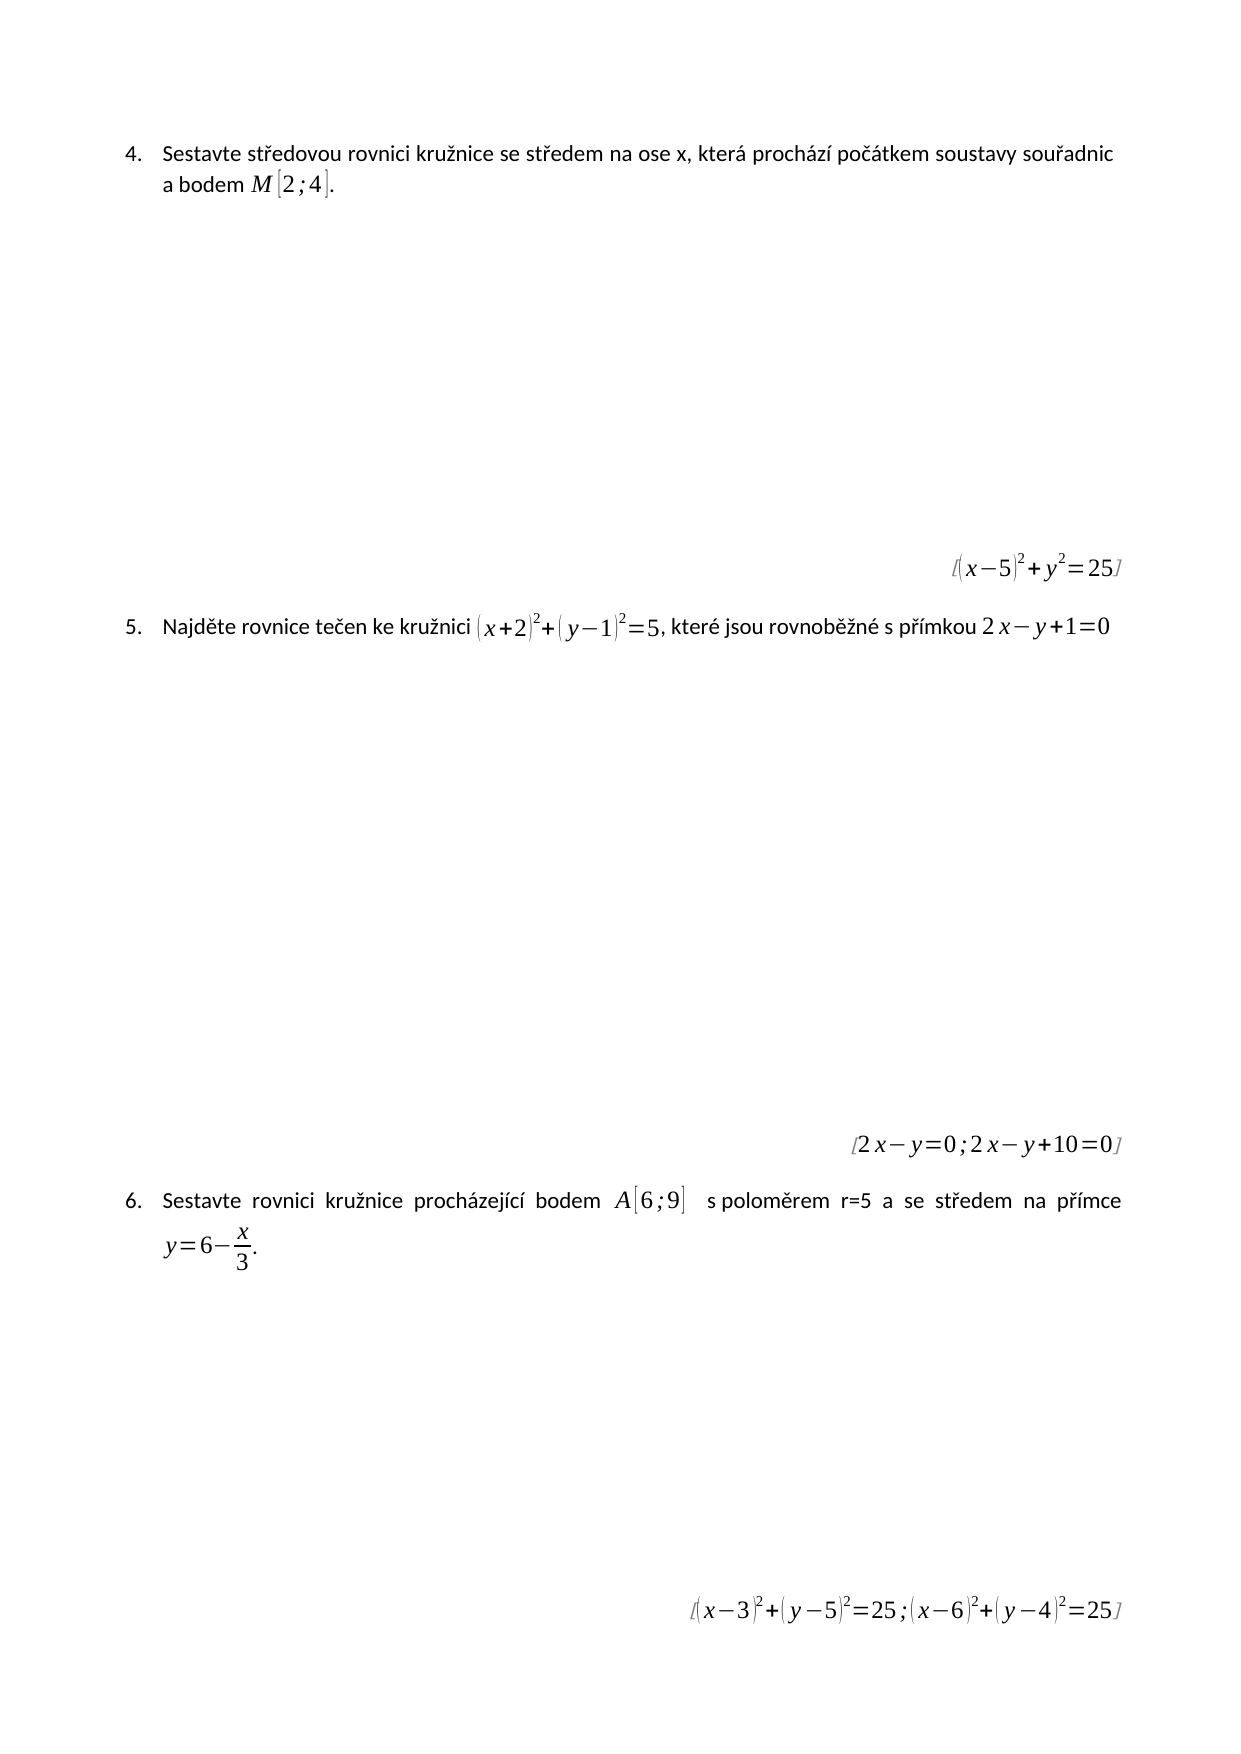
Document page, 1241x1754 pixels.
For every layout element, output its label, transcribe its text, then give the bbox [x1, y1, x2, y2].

list [] [193, 1131, 1122, 1158]
list [] [193, 549, 1122, 583]
list Sestavte středovou rovnici kružnice se středem na ose x, která prochází počátkem soustavy souřadnic a bodem . [125, 139, 1122, 199]
list [] [193, 1592, 1122, 1626]
list Sestavte rovnici kružnice procházející bodem s poloměrem r=5 a se středem na přímce . [125, 1185, 1122, 1276]
list Najděte rovnice tečen ke kružnici , které jsou rovnoběžné s přímkou [125, 609, 1122, 643]
